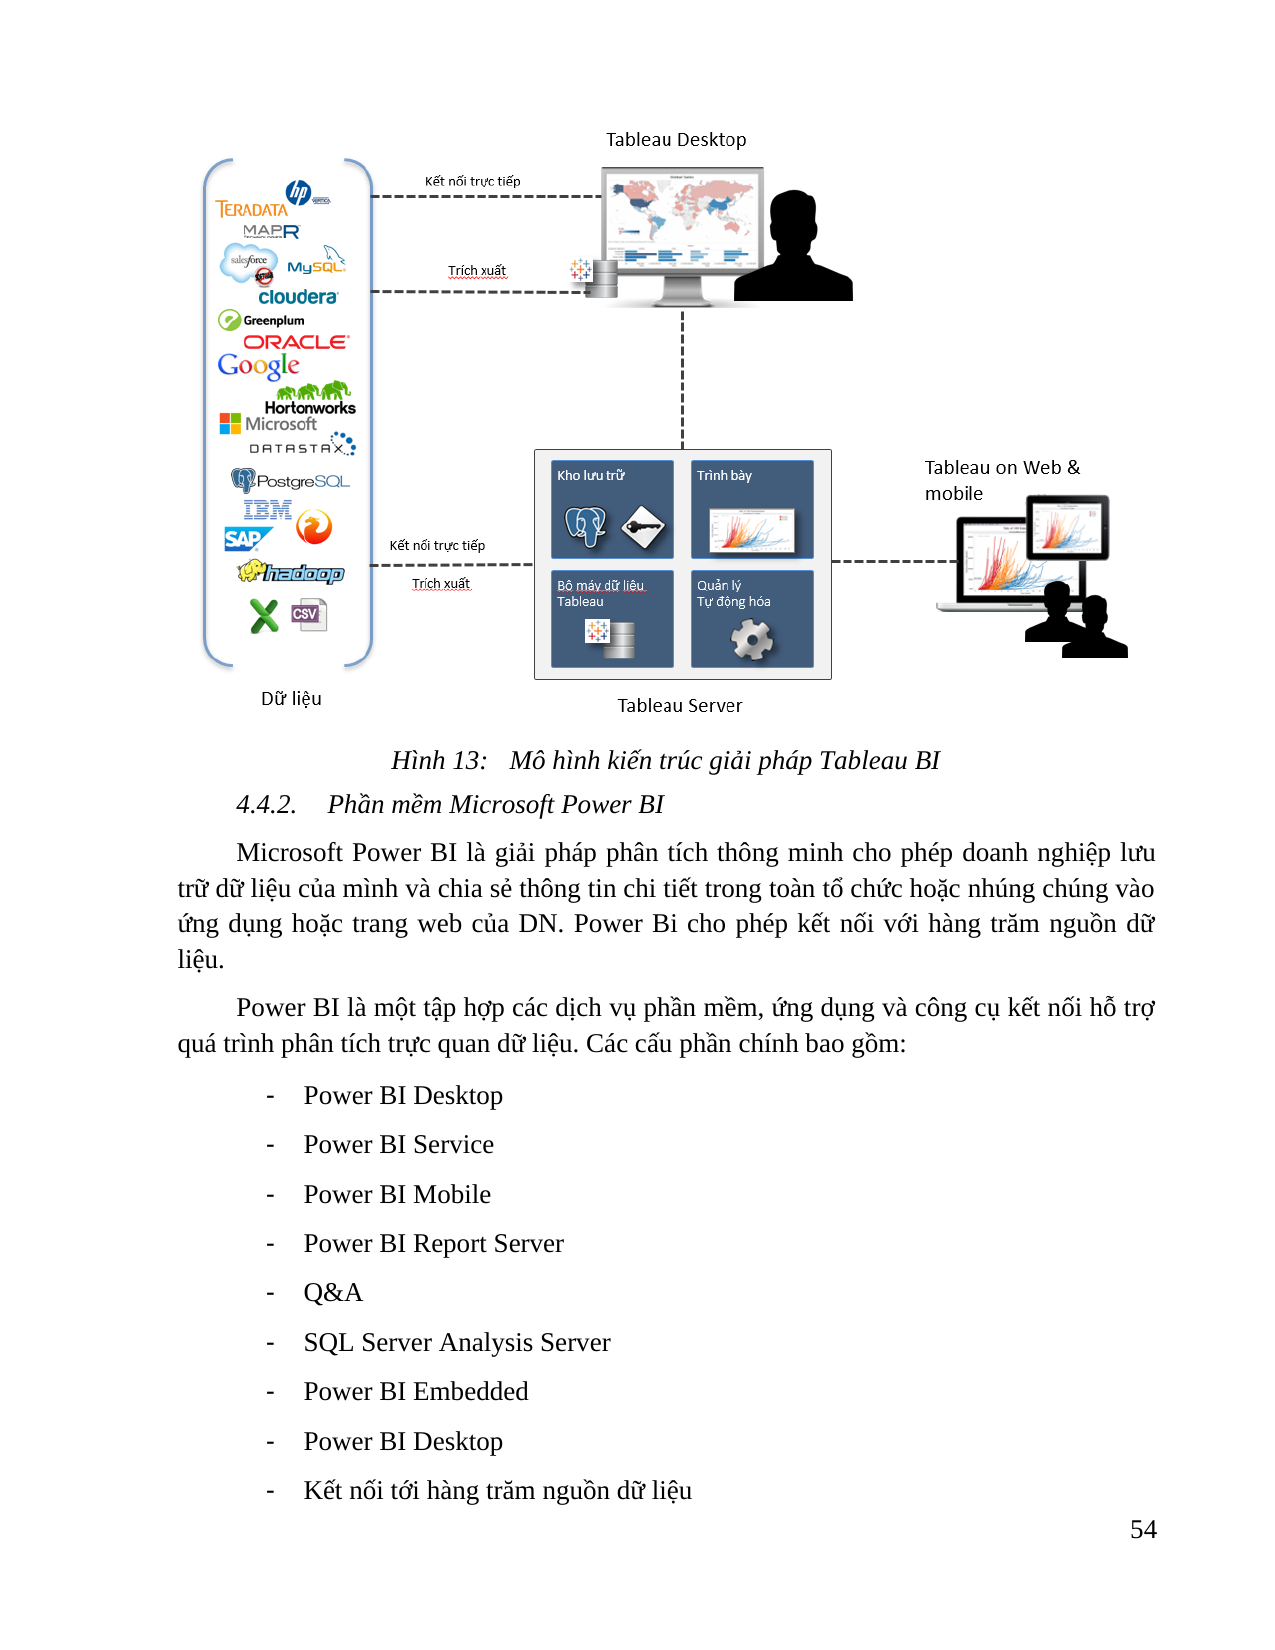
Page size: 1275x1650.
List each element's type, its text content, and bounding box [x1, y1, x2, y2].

text SQL Server Analysis Server [266, 1322, 1157, 1359]
picture [184, 118, 1150, 726]
text Mô hình kiến trúc giải pháp Tableau BI [177, 744, 1157, 775]
text Microsoft Power BI là giải pháp phân tích thông minh cho phép doanh nghiệp lưu trữ dữ liệu của mình và chia sẻ thông tin chi tiết trong toàn tổ chức hoặc nhúng chúng vào ứng dụng hoặc trang web của DN. Power Bi cho phép kết nối với hàng trăm nguồn dữ liệu. [177, 836, 1157, 974]
text Q&A [266, 1273, 1157, 1310]
text Power BI Desktop [266, 1421, 1157, 1458]
subtitle Phần mềm Microsoft Power BI [177, 788, 1157, 819]
text Power BI Embedded [266, 1372, 1157, 1408]
text Power BI Desktop [266, 1075, 1157, 1112]
text Power BI Report Server [266, 1223, 1157, 1260]
text Kết nối tới hàng trăm nguồn dữ liệu [266, 1470, 1157, 1507]
text Power BI là một tập hợp các dịch vụ phần mềm, ứng dụng và công cụ kết nối hỗ trợ quá trình phân tích trực quan dữ liệu. Các cấu phần chính bao gồm: [177, 991, 1157, 1058]
text Power BI Service [266, 1125, 1157, 1162]
text Power BI Mobile [266, 1174, 1157, 1211]
